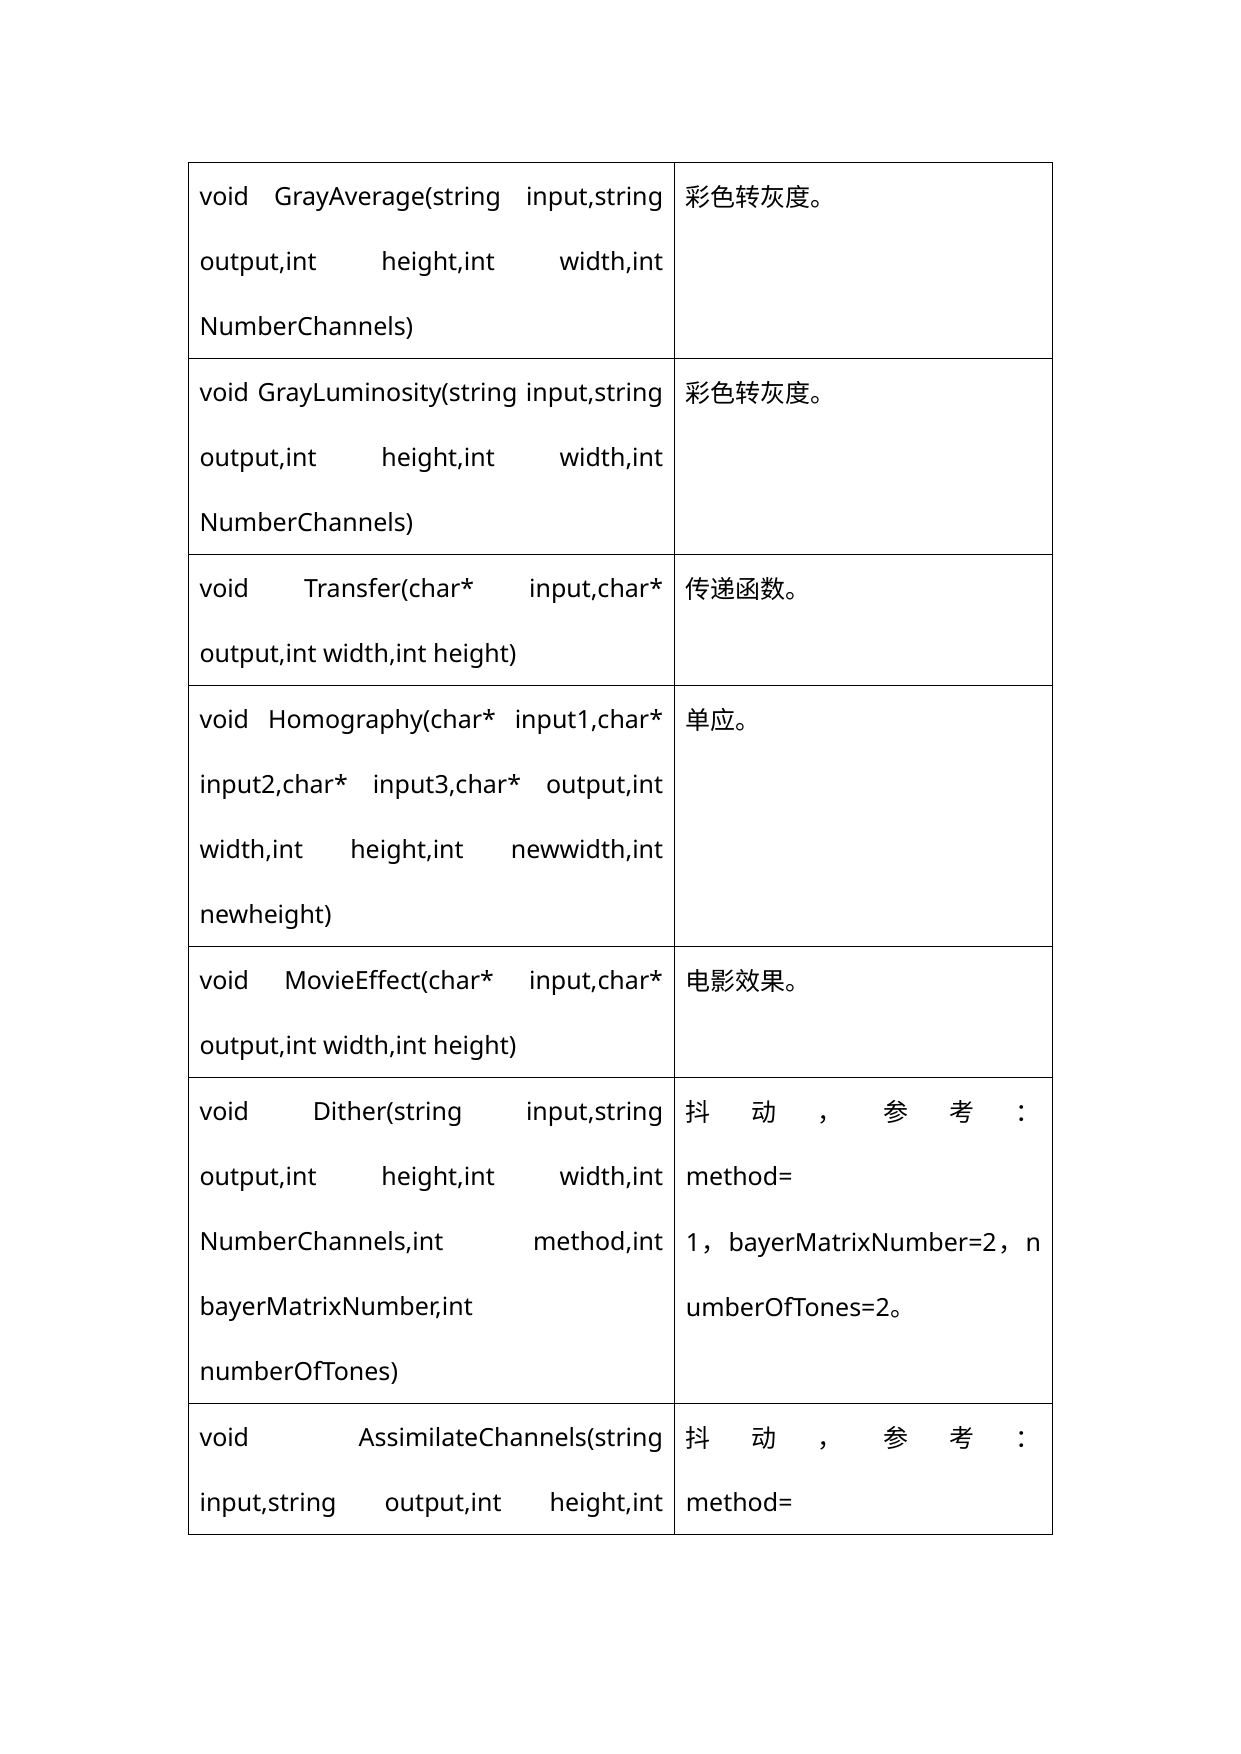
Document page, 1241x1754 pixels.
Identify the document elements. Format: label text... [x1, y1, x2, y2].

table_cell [189, 1404, 674, 1534]
table_cell void GrayLuminosity(string input,string output,int height,int width,int NumberChannels) [189, 359, 674, 554]
table_cell void Dither(string input,string output,int height,int width,int NumberChannels,int method,int bayerMatrixNumber,int numberOfTones) [189, 1078, 674, 1403]
table_cell 传递函数。 [675, 555, 1052, 685]
table_cell void MovieEffect(char* input,char* output,int width,int height) [189, 947, 674, 1077]
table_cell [675, 1404, 1052, 1534]
table_cell 单应。 [675, 686, 1052, 946]
table_cell void GrayAverage(string input,string output,int height,int width,int NumberChannels) [189, 163, 674, 358]
table_cell 彩色转灰度。 [675, 359, 1052, 554]
table_cell void Homography(char* input1,char* input2,char* input3,char* output,int width,int height,int newwidth,int newheight) [189, 686, 674, 946]
table_cell 抖动，参考：method=1，bayerMatrixNumber=2，numberOfTones=2。 [675, 1078, 1052, 1403]
table_cell 彩色转灰度。 [675, 163, 1052, 358]
table_cell void Transfer(char* input,char* output,int width,int height) [189, 555, 674, 685]
table_cell 电影效果。 [675, 947, 1052, 1077]
